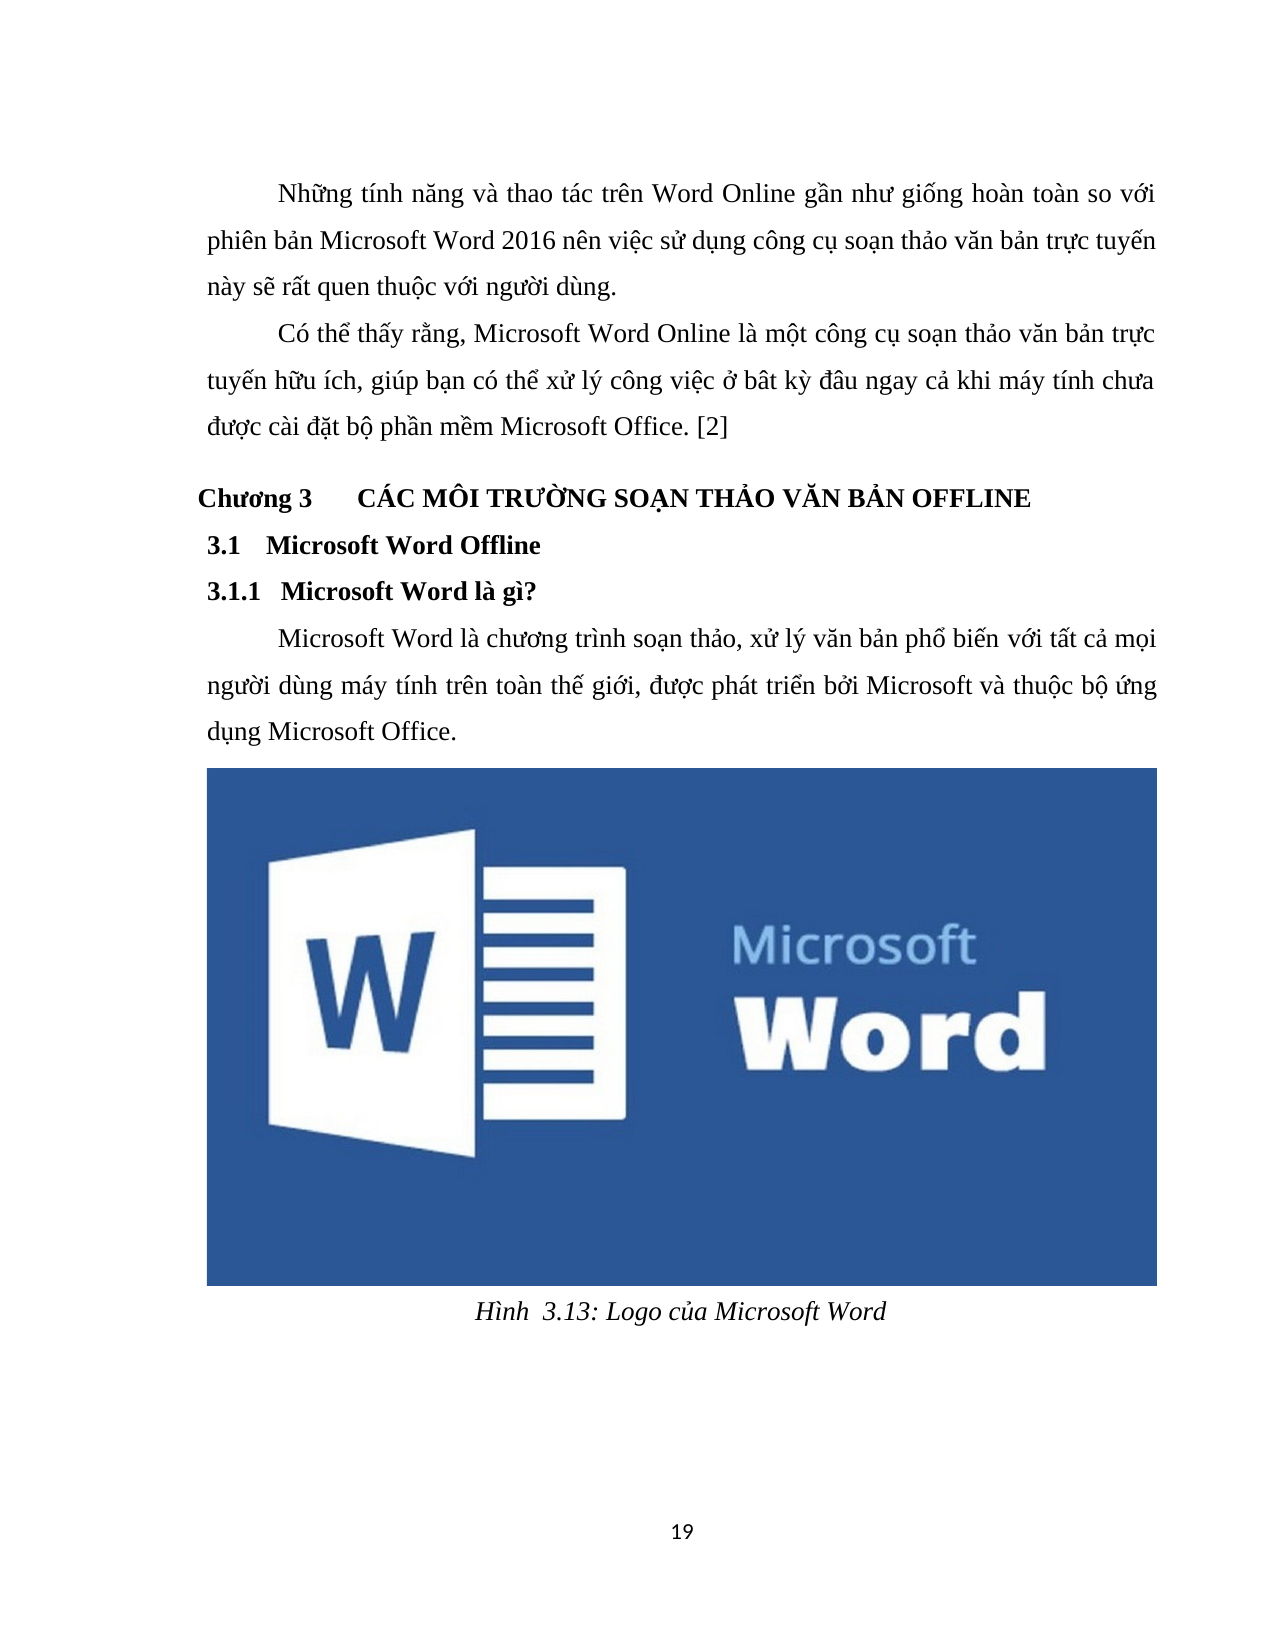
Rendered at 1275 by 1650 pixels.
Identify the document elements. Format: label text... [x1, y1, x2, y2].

list Microsoft Word Offline [207, 529, 1157, 560]
subtitle CÁC MÔI TRƯỜNG SOẠN THẢO VĂN BẢN OFFLINE [122, 482, 1157, 513]
text Microsoft Word là chương trình soạn thảo, xử lý văn bản phổ biến với tất cả mọi người dùng máy tính trên toàn thế giới, được phát triển bởi Microsoft và thuộc bộ ứng dụng Microsoft Office. [207, 622, 1157, 747]
text Có thể thấy rằng, Microsoft Word Online là một công cụ soạn thảo văn bản trực tuyến hữu ích, giúp bạn có thể xử lý công việc ở bât kỳ đâu ngay cả khi máy tính chưa được cài đặt bộ phần mềm Microsoft Office. [207, 317, 1157, 442]
text Những tính năng và thao tác trên Word Online gần như giống hoàn toàn so với phiên bản Microsoft Word 2016 nên việc sử dụng công cụ soạn thảo văn bản trực tuyến này sẽ rất quen thuộc với người dùng. [207, 177, 1157, 302]
picture [206, 768, 1157, 1286]
list Microsoft Word là gì? [207, 576, 1157, 607]
